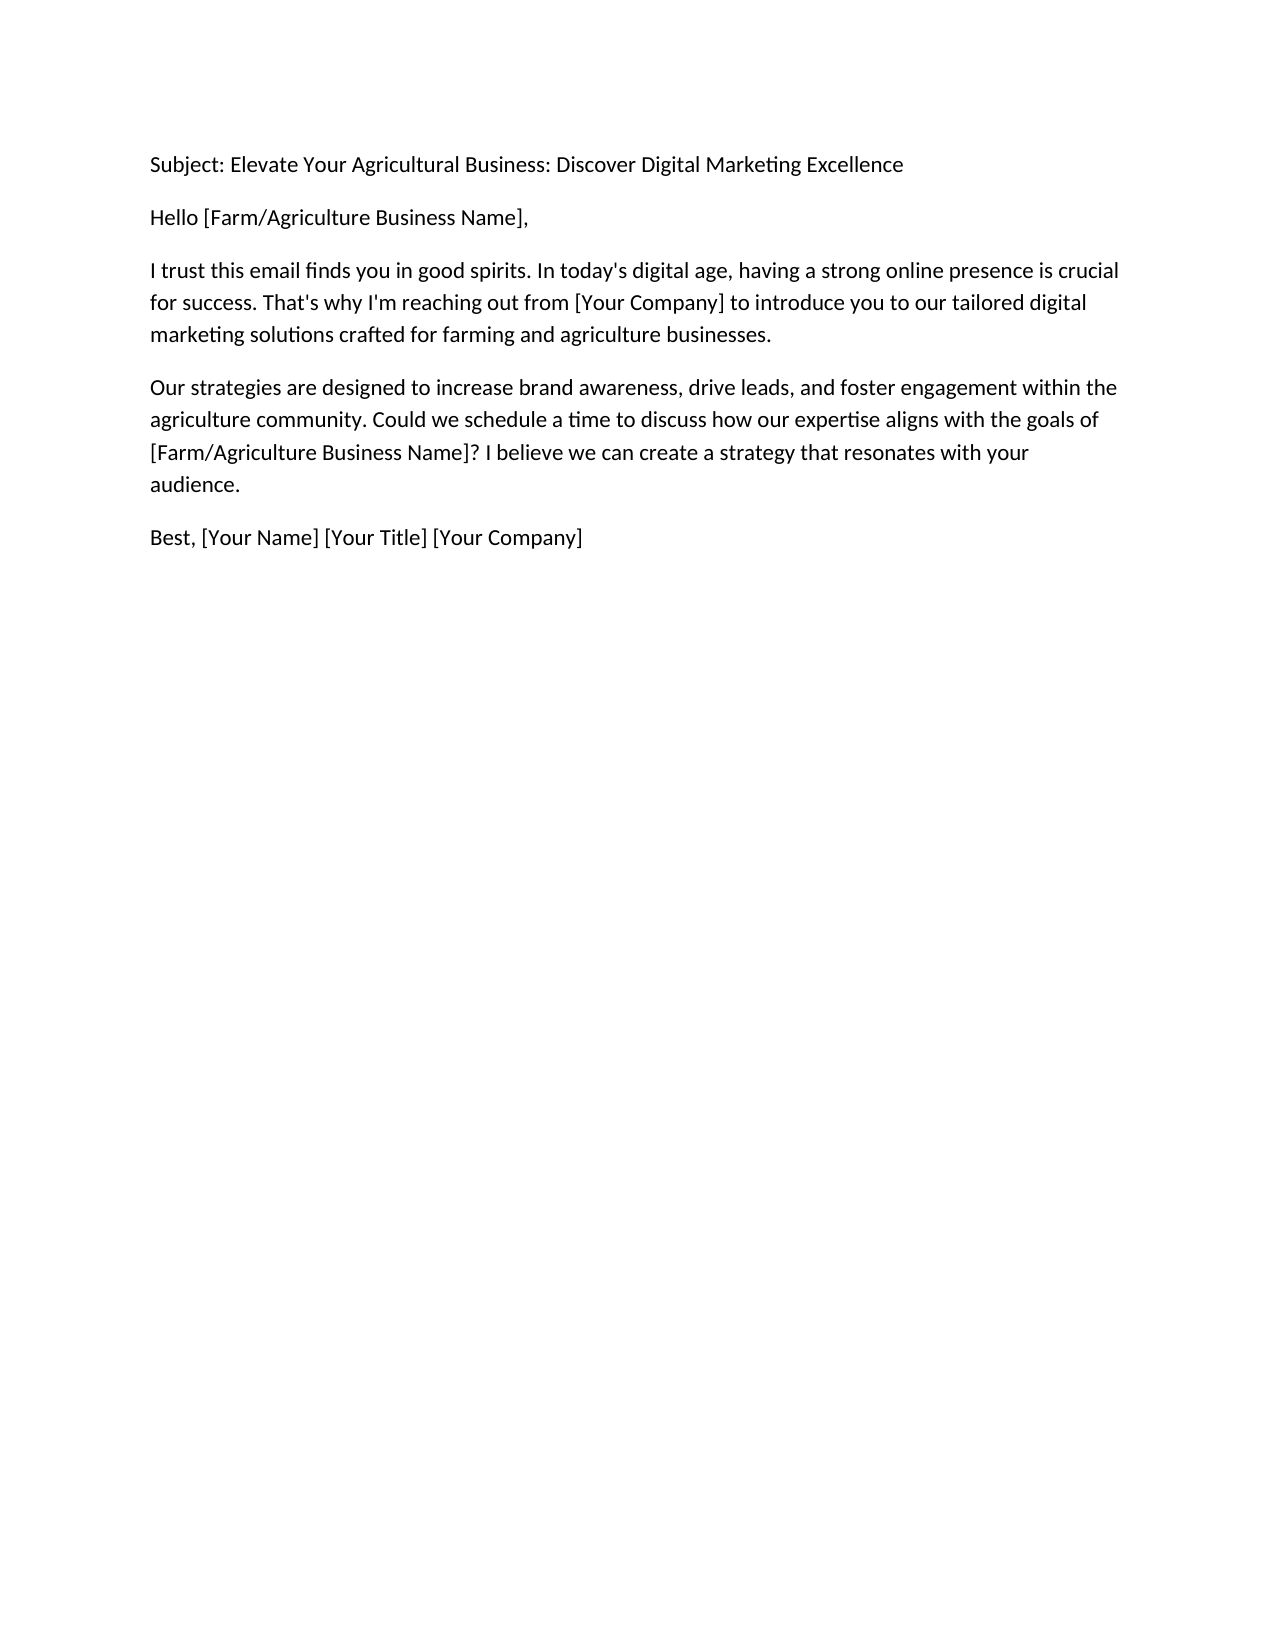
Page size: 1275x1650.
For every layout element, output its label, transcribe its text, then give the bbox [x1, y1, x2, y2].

text Subject: Elevate Your Agricultural Business: Discover Digital Marketing Excellence [150, 150, 1125, 178]
text Hello [Farm/Agriculture Business Name], [150, 203, 1125, 231]
text I trust this email finds you in good spirits. In today's digital age, having a strong online presence is crucial for success. That's why I'm reaching out from [Your Company] to introduce you to our tailored digital marketing solutions crafted for farming and agriculture businesses. [150, 256, 1125, 348]
text Best, [Your Name] [Your Title] [Your Company] [150, 523, 1125, 551]
text Our strategies are designed to increase brand awareness, drive leads, and foster engagement within the agriculture community. Could we schedule a time to discuss how our expertise aligns with the goals of [Farm/Agriculture Business Name]? I believe we can create a strategy that resonates with your audience. [150, 373, 1125, 498]
